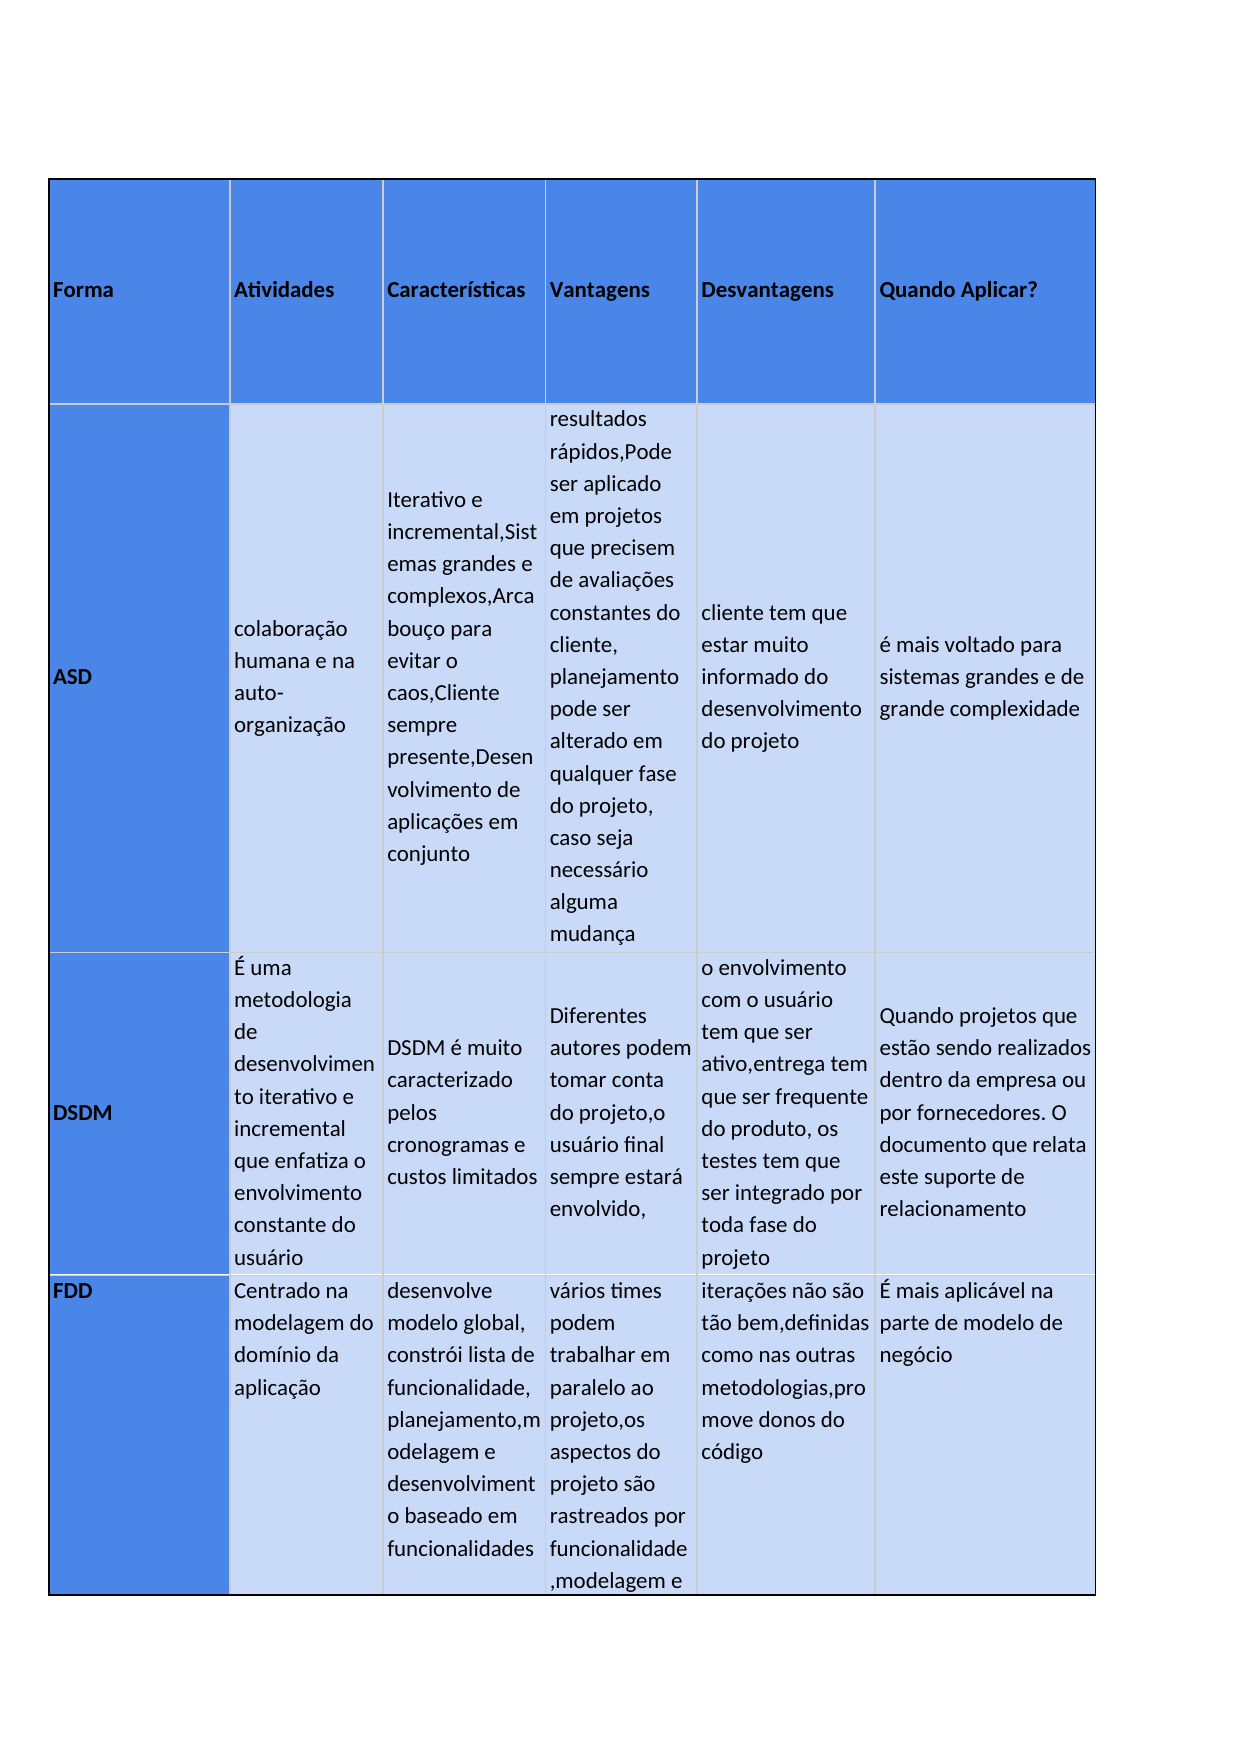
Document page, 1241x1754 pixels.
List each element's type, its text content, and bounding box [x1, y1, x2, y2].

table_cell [384, 1276, 545, 1594]
table_cell ASD [50, 405, 229, 951]
table_header Quando Aplicar? [876, 180, 1095, 403]
table_cell É uma metodologia de desenvolvimento iterativo e incremental que enfatiza o envolvimento constante do usuário [231, 953, 382, 1274]
table_header Desvantagens [698, 180, 874, 403]
table_header Características [384, 180, 545, 403]
table_cell DSDM é muito caracterizado pelos cronogramas e custos limitados [384, 953, 545, 1274]
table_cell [876, 1276, 1095, 1594]
table_cell cliente tem que estar muito informado do desenvolvimento do projeto [698, 405, 874, 951]
table_cell FDD [50, 1276, 229, 1594]
table_cell Diferentes autores podem tomar conta do projeto,o usuário final sempre estará envolvido, [546, 953, 696, 1274]
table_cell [546, 1276, 696, 1594]
table_header Atividades [231, 180, 382, 403]
table_cell Iterativo e incremental,Sistemas grandes e complexos,Arcabouço para evitar o caos,Cliente sempre presente,Desenvolvimento de aplicações em conjunto [384, 405, 545, 951]
table_cell Quando projetos que estão sendo realizados dentro da empresa ou por fornecedores. O documento que relata este suporte de relacionamento [876, 953, 1095, 1274]
table_cell é mais voltado para sistemas grandes e de grande complexidade [876, 405, 1095, 951]
table_header Forma [50, 180, 229, 403]
table_header Vantagens [546, 180, 696, 403]
table_cell DSDM [50, 953, 229, 1274]
table_cell resultados rápidos,Pode ser aplicado em projetos que precisem de avaliações constantes do cliente, planejamento pode ser alterado em qualquer fase do projeto, caso seja necessário alguma mudança [546, 405, 696, 951]
table_cell colaboração humana e na auto-organização [231, 405, 382, 951]
table_cell o envolvimento com o usuário tem que ser ativo,entrega tem que ser frequente do produto, os testes tem que ser integrado por toda fase do projeto [698, 953, 874, 1274]
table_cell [231, 1276, 382, 1594]
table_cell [698, 1276, 874, 1594]
